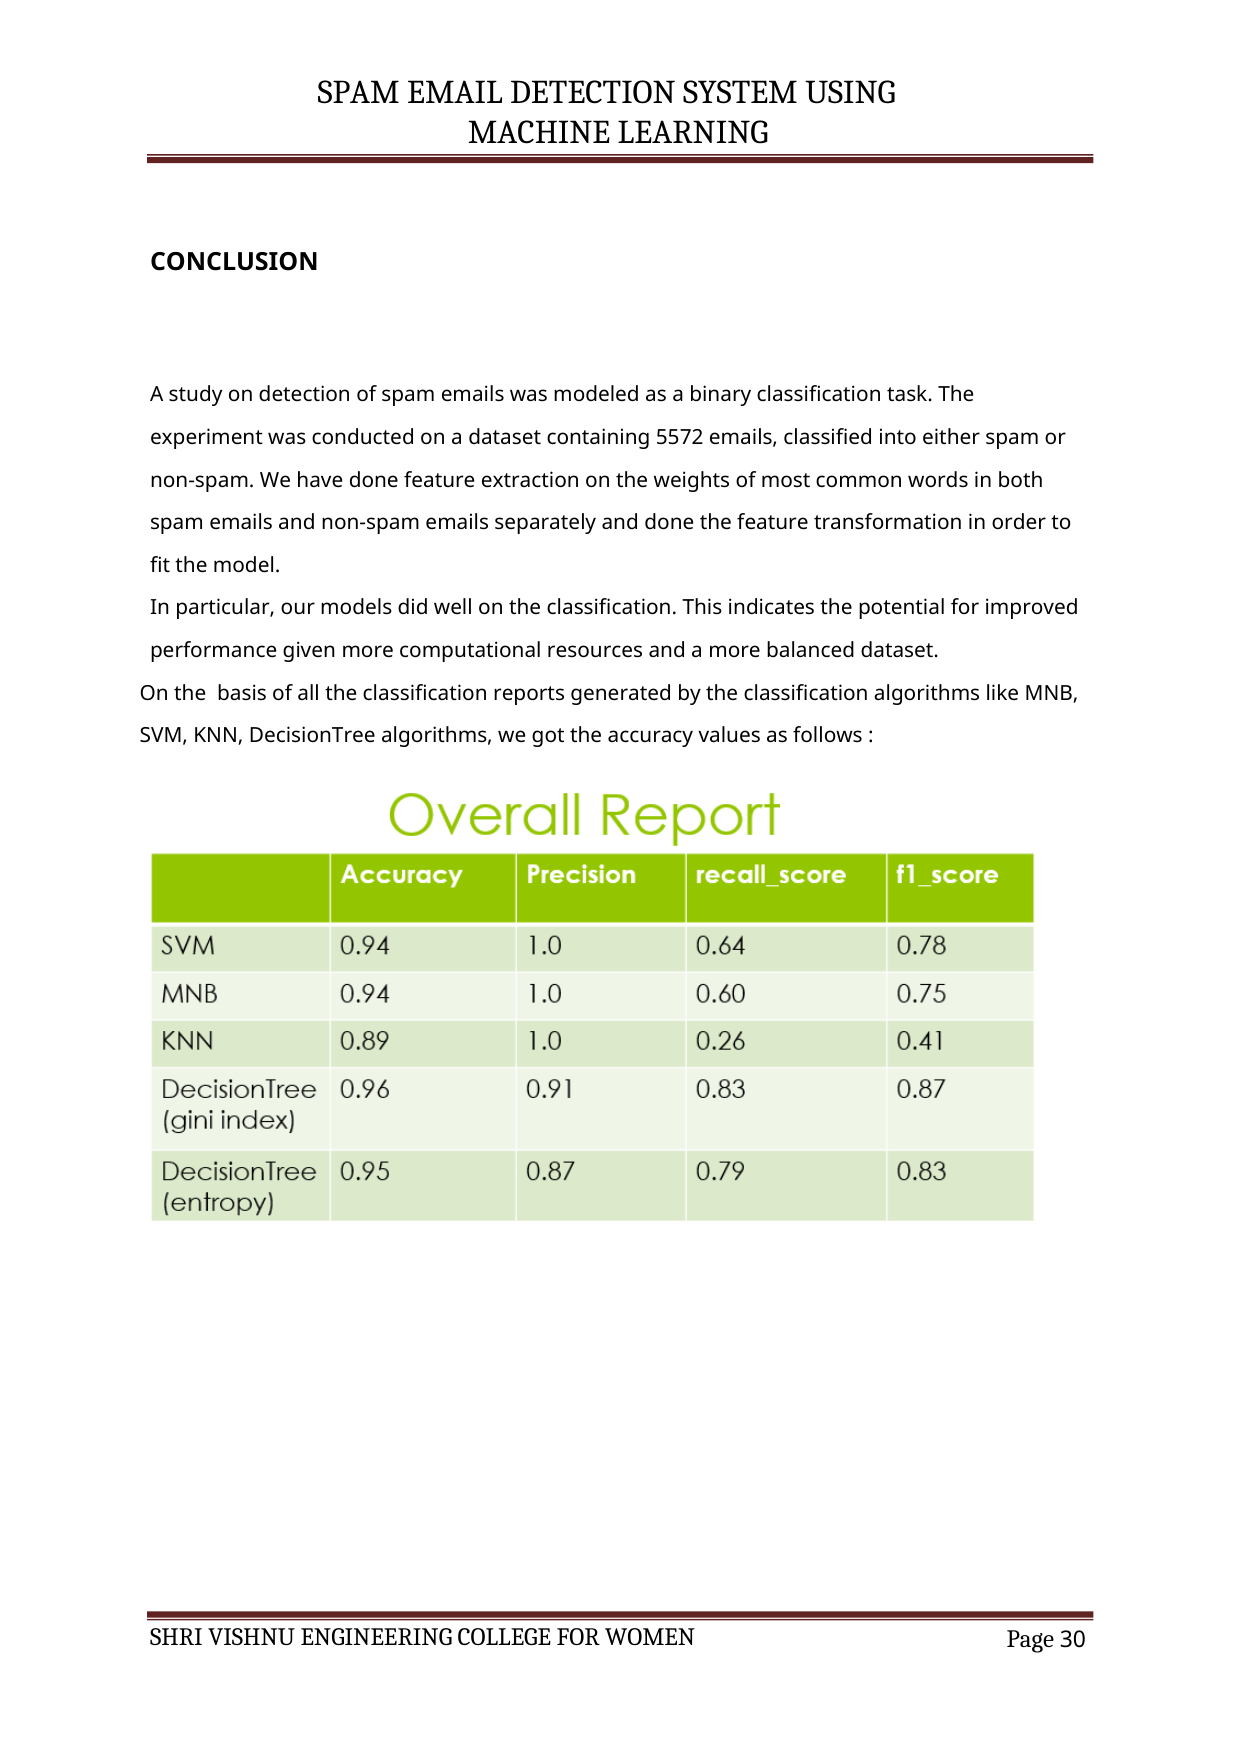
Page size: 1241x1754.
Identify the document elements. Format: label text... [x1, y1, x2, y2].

text A study on detection of spam emails was modeled as a binary classification task. The experiment was conducted on a dataset containing 5572 emails, classified into either spam or non-spam. We have done feature extraction on the weights of most common words in both spam emails and non-spam emails separately and done the feature transformation in order to fit the model. [150, 379, 1091, 578]
text In particular, our models did well on the classification. This indicates the potential for improved performance given more computational resources and a more balanced dataset. [150, 592, 1091, 663]
text On the basis of all the classification reports generated by the classification algorithms like MNB, SVM, KNN, DecisionTree algorithms, we got the accuracy values as follows : [139, 678, 1109, 749]
picture [139, 791, 1042, 1257]
subtitle CONCLUSION [150, 244, 1109, 278]
